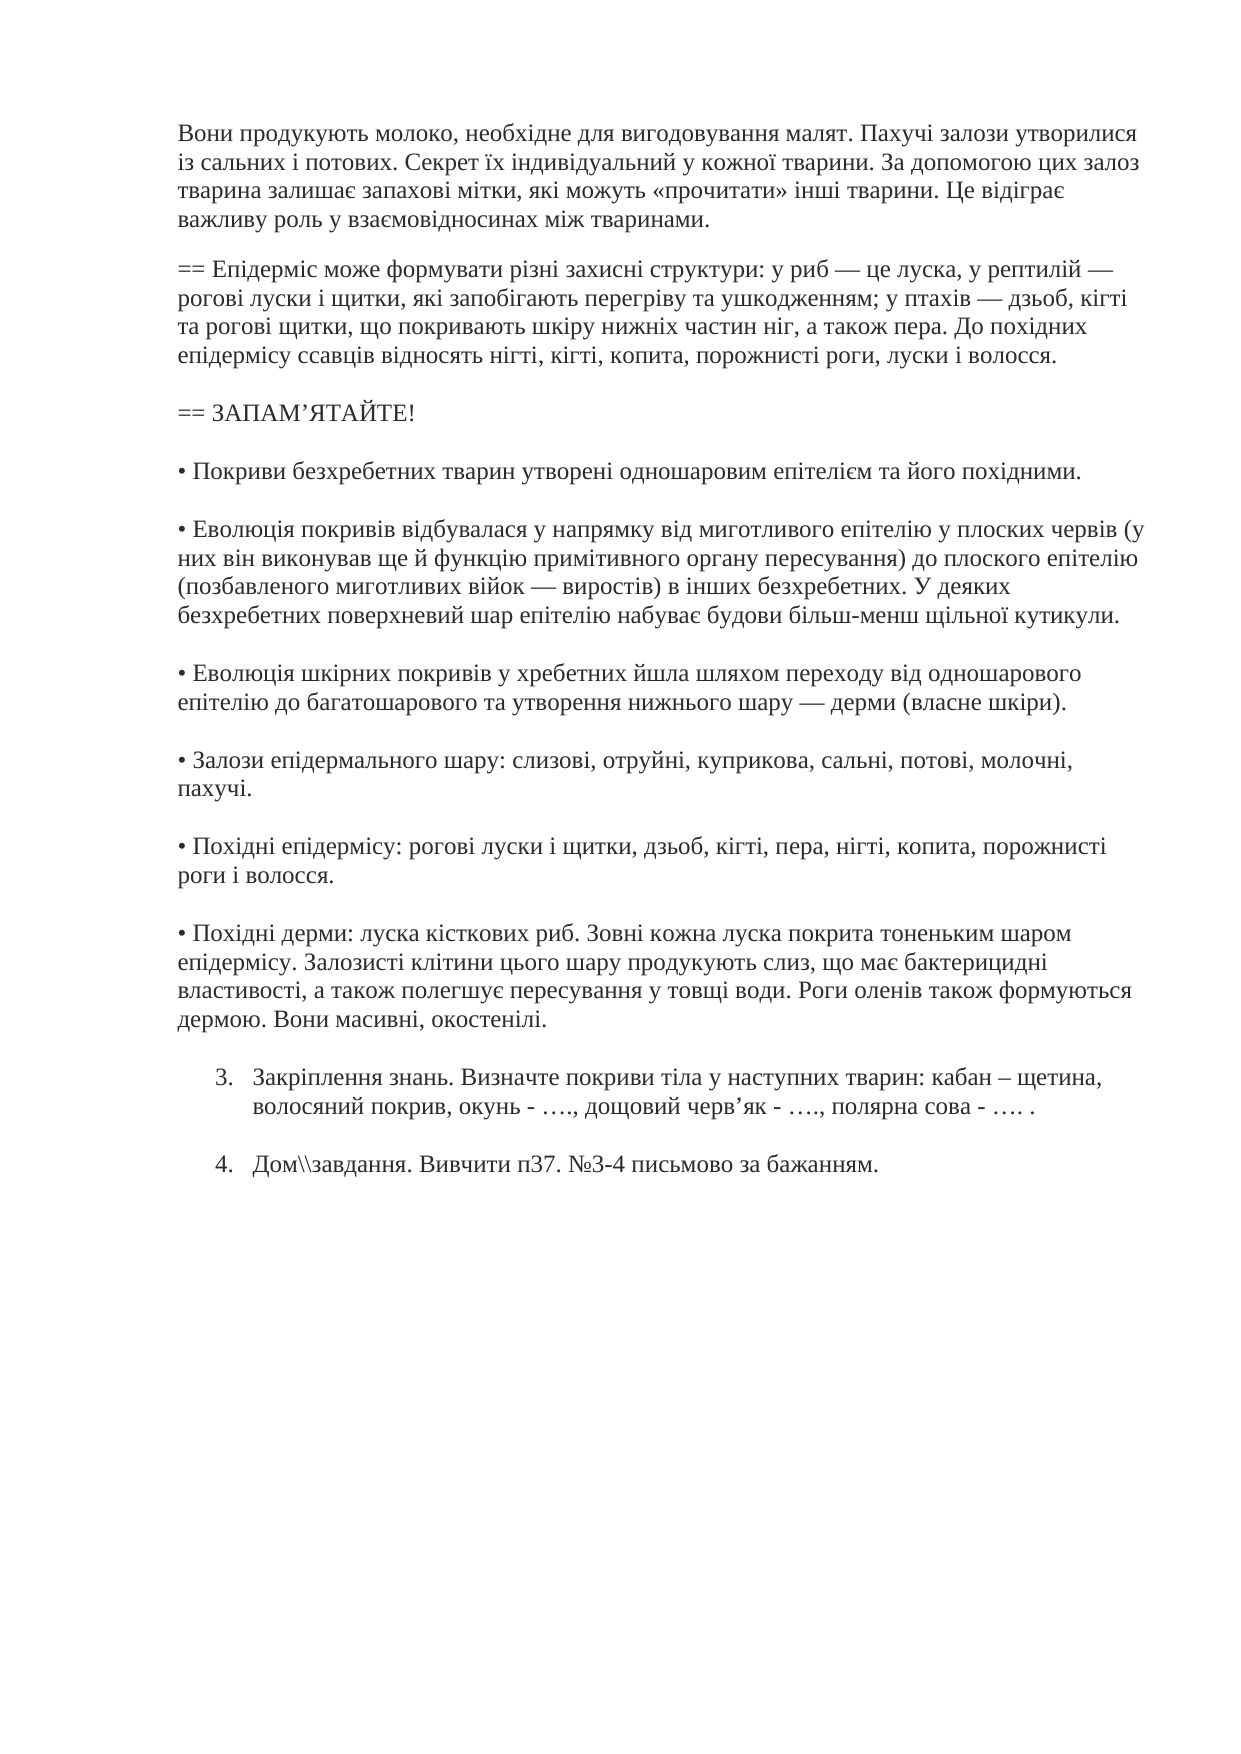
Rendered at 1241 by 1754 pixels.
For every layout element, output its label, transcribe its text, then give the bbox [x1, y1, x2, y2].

text • Залози епідермального шару: слизові, отруйні, куприкова, сальні, потові, молочні, пахучі. [177, 745, 1152, 802]
list Дом\\завдання. Вивчити п37. №3-4 письмово за бажанням. [215, 1149, 1152, 1178]
list Закріплення знань. Визначте покриви тіла у наступних тварин: кабан – щетина, волосяний покрив, окунь - …., дощовий черв’як - …., полярна сова - …. . [215, 1062, 1152, 1120]
text == Епідерміс може формувати різні захисні структури: у риб — це луска, у рептилій — рогові луски і щитки, які запобігають перегріву та ушкодженням; у птахів — дзьоб, кігті та рогові щитки, що покривають шкіру нижніх частин ніг, а також пера. До похідних епідермісу ссавців відносять нігті, кігті, копита, порожнисті роги, луски і волосся. [177, 254, 1152, 369]
text • Покриви безхребетних тварин утворені одношаровим епітелієм та його похідними. [177, 456, 1152, 485]
text • Похідні дерми: луска кісткових риб. Зовні кожна луска покрита тоненьким шаром епідермісу. Залозисті клітини цього шару продукують слиз, що має бактерицидні властивості, а також полегшує пересування у товщі води. Роги оленів також формуються дермою. Вони масивні, окостенілі. [177, 918, 1152, 1033]
text • Еволюція покривів відбувалася у напрямку від миготливого епітелію у плоских червів (у них він виконував ще й функцію примітивного органу пересування) до плоского епітелію (позбавленого миготливих війок — виростів) в інших безхребетних. У деяких безхребетних поверхневий шар епітелію набуває будови більш-менш щільної кутикули. [177, 514, 1152, 629]
text == ЗАПАМ’ЯТАЙТЕ! [177, 398, 1152, 427]
text • Похідні епідермісу: рогові луски і щитки, дзьоб, кігті, пера, нігті, копита, порожнисті роги і волосся. [177, 831, 1152, 889]
text • Еволюція шкірних покривів у хребетних йшла шляхом переходу від одношарового епітелію до багатошарового та утворення нижнього шару — дерми (власне шкіри). [177, 658, 1152, 716]
